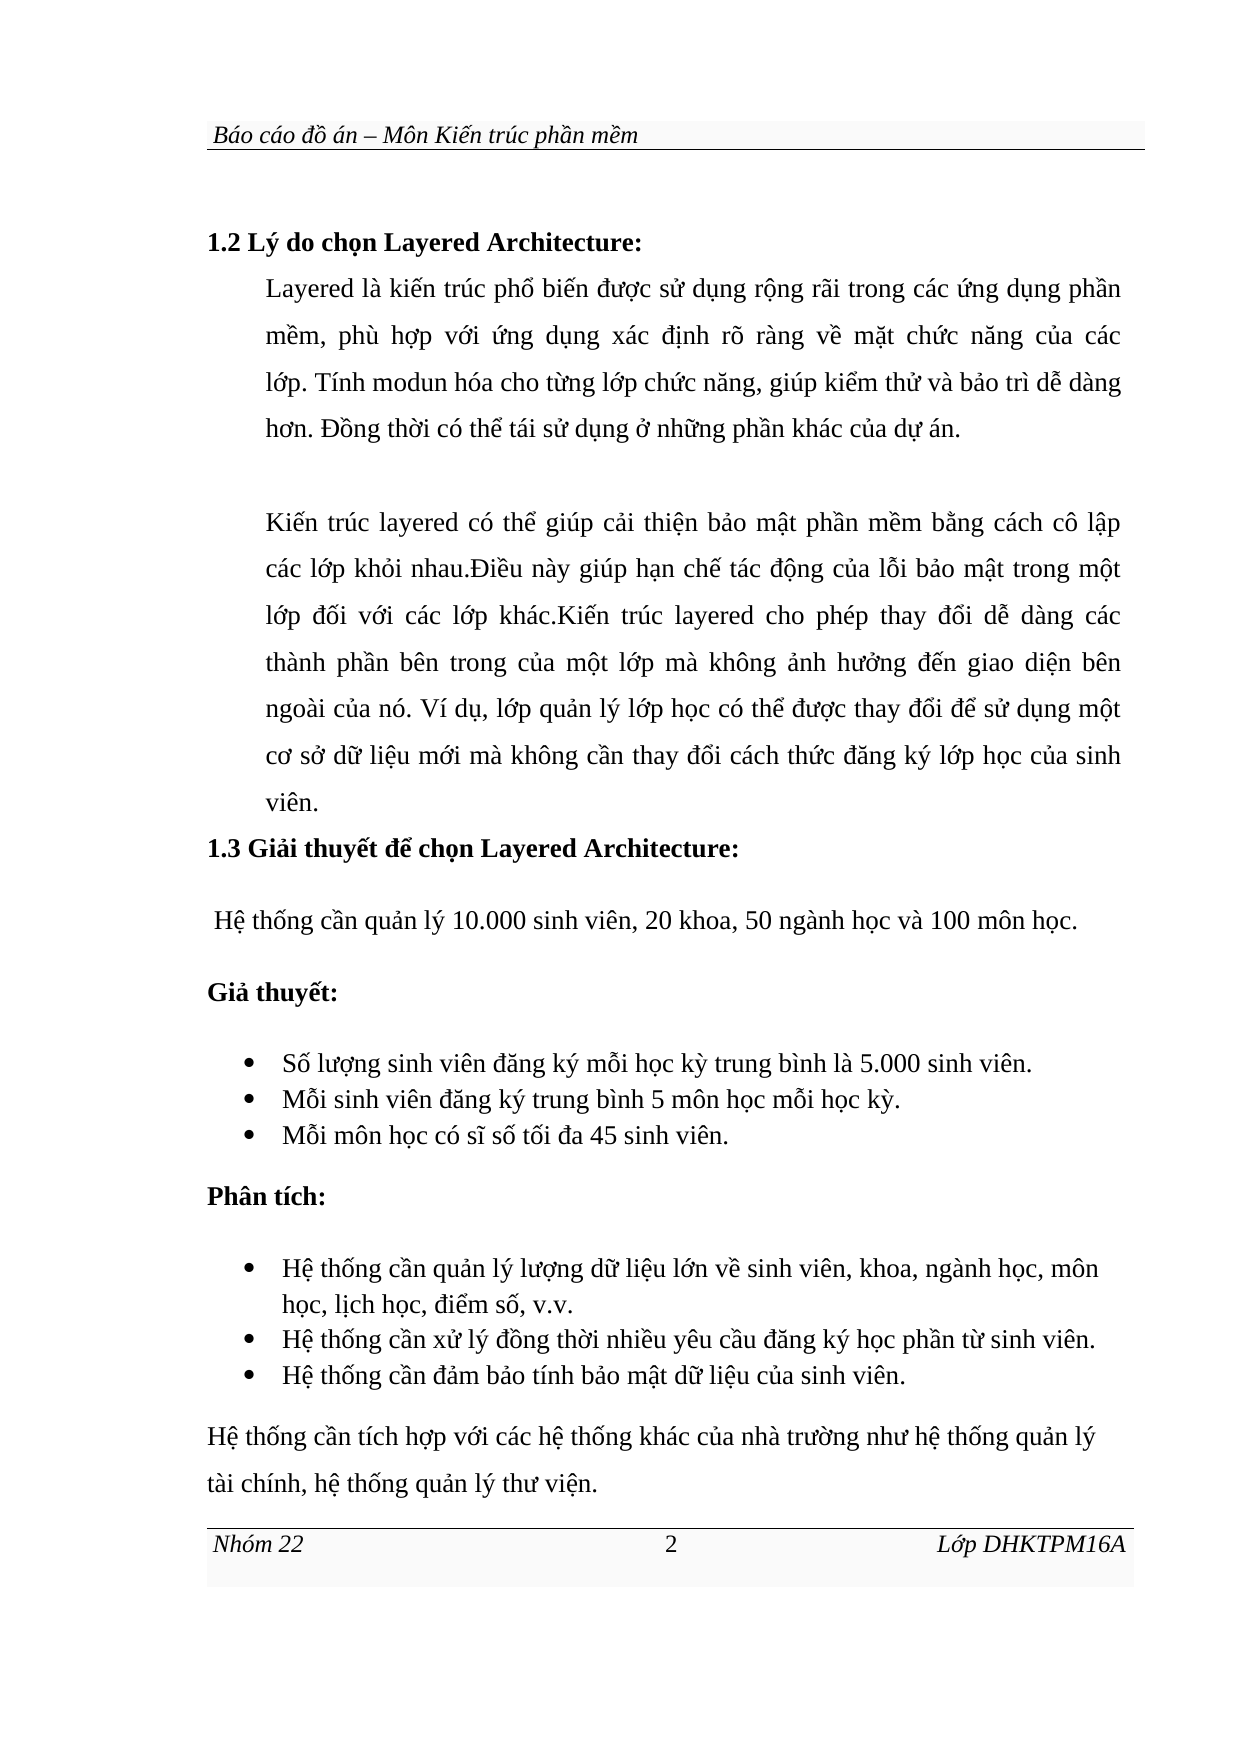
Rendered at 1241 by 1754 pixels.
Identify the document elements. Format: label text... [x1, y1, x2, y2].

list Mỗi môn học có sĩ số tối đa 45 sinh viên. [244, 1119, 1122, 1151]
list Hệ thống cần quản lý lượng dữ liệu lớn về sinh viên, khoa, ngành học, môn học, lịch học, điểm số, v.v. [244, 1252, 1122, 1319]
text Hệ thống cần quản lý 10.000 sinh viên, 20 khoa, 50 ngành học và 100 môn học. [207, 904, 1122, 935]
subtitle Lý do chọn Layered Architecture: [207, 226, 1122, 257]
text Phân tích: [207, 1180, 1122, 1211]
text Layered là kiến trúc phổ biến được sử dụng rộng rãi trong các ứng dụng phần mềm, phù hợp với ứng dụng xác định rõ ràng về mặt chức năng của các lớp. Tính modun hóa cho từng lớp chức năng, giúp kiểm thử và bảo trì dễ dàng hơn. Đồng thời có thể tái sử dụng ở những phần khác của dự án. [265, 272, 1122, 443]
list Số lượng sinh viên đăng ký mỗi học kỳ trung bình là 5.000 sinh viên. [244, 1047, 1122, 1079]
list Mỗi sinh viên đăng ký trung bình 5 môn học mỗi học kỳ. [244, 1083, 1122, 1114]
text Kiến trúc layered có thể giúp cải thiện bảo mật phần mềm bằng cách cô lập các lớp khỏi nhau.Điều này giúp hạn chế tác động của lỗi bảo mật trong một lớp đối với các lớp khác.Kiến trúc layered cho phép thay đổi dễ dàng các thành phần bên trong của một lớp mà không ảnh hưởng đến giao diện bên ngoài của nó. Ví dụ, lớp quản lý lớp học có thể được thay đổi để sử dụng một cơ sở dữ liệu mới mà không cần thay đổi cách thức đăng ký lớp học của sinh viên. [265, 506, 1122, 817]
list Hệ thống cần đảm bảo tính bảo mật dữ liệu của sinh viên. [244, 1359, 1122, 1391]
text Hệ thống cần tích hợp với các hệ thống khác của nhà trường như hệ thống quản lý tài chính, hệ thống quản lý thư viện. [207, 1420, 1122, 1498]
subtitle Giải thuyết để chọn Layered Architecture: [207, 832, 1122, 863]
text Giả thuyết: [207, 976, 1122, 1007]
list Hệ thống cần xử lý đồng thời nhiều yêu cầu đăng ký học phần từ sinh viên. [244, 1323, 1122, 1355]
